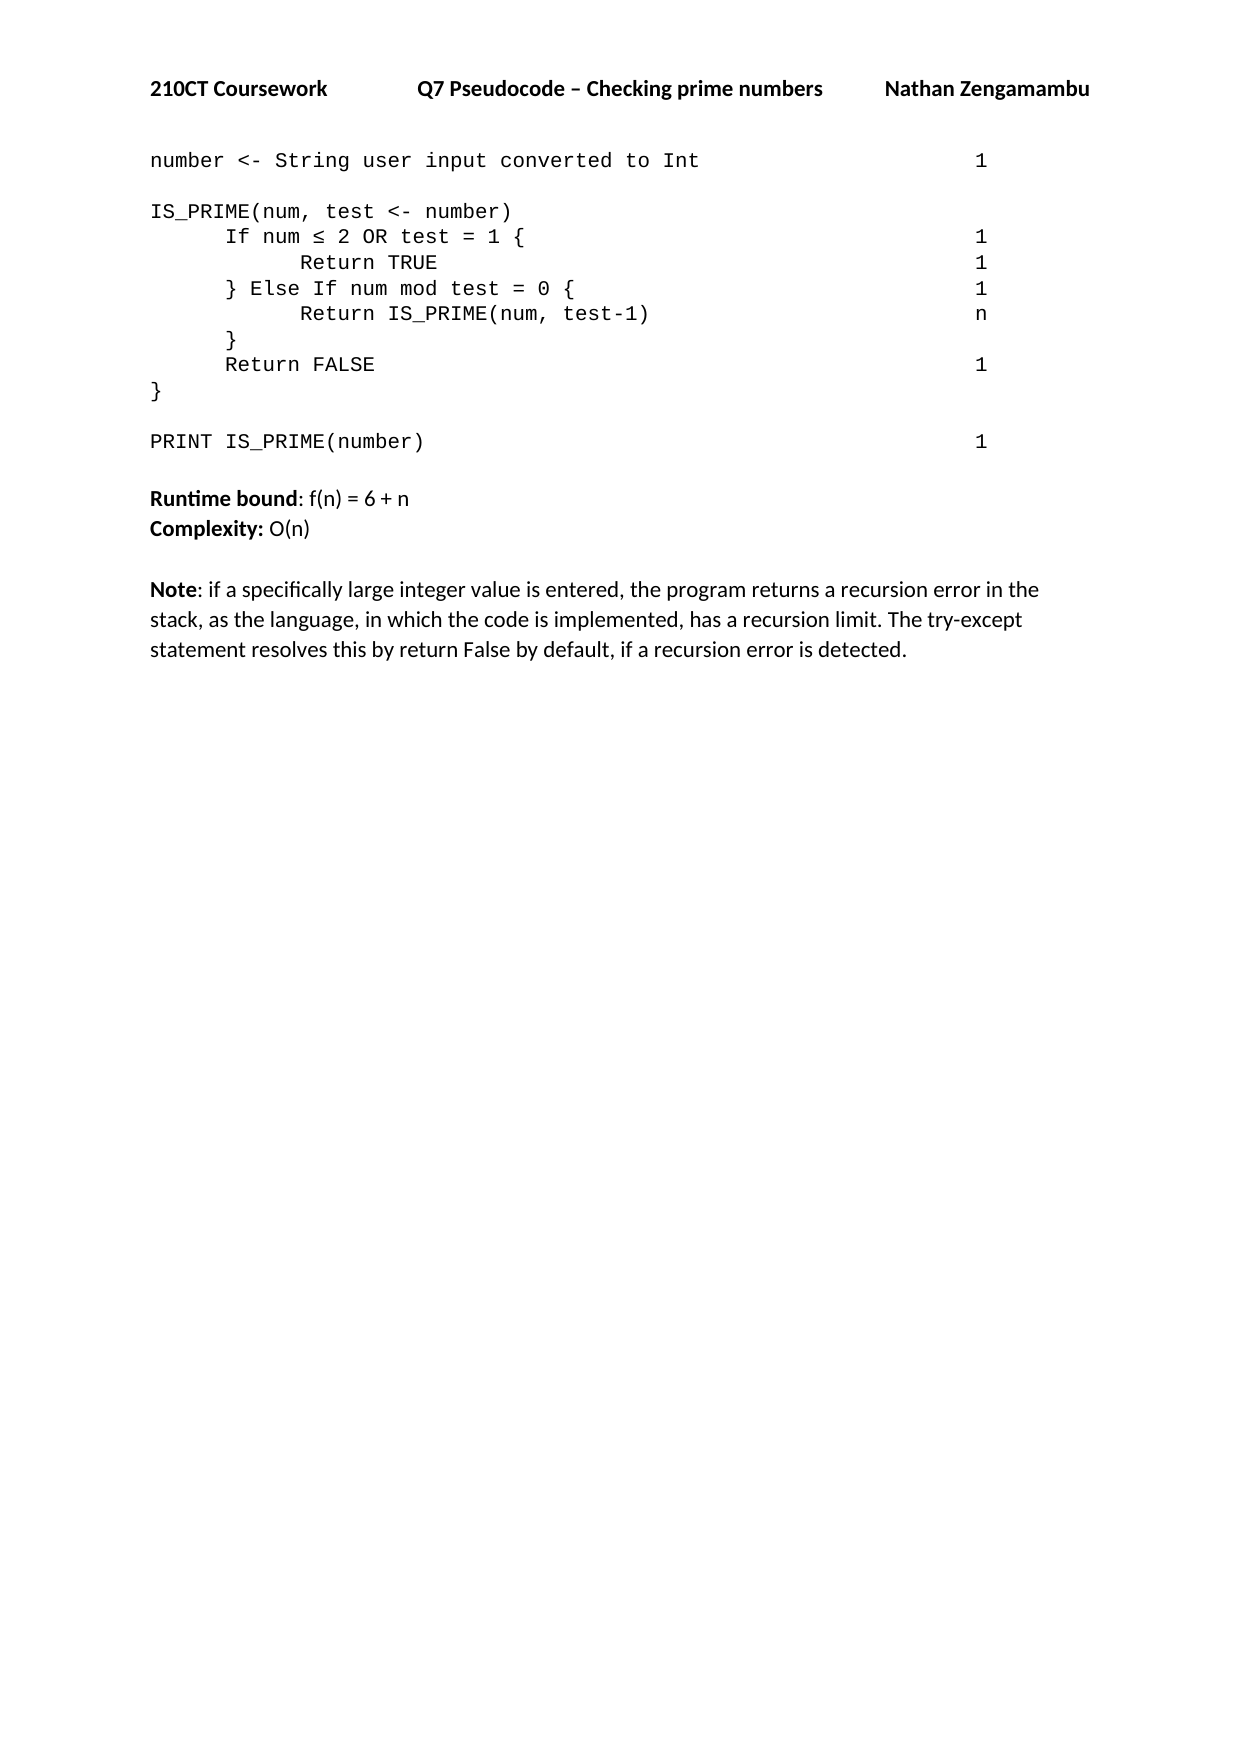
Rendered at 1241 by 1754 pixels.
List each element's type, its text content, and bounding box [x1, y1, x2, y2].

text PRINT IS_PRIME(number) 1 [150, 431, 1090, 454]
text } Else If num mod test = 0 { 1 [150, 278, 1090, 301]
text Complexity: O(n) [150, 514, 1090, 542]
text } [150, 329, 1090, 352]
text If num ≤ 2 OR test = 1 { 1 [150, 227, 1090, 250]
text Note: if a specifically large integer value is entered, the program returns a recursion error in the stack, as the language, in which the code is implemented, has a recursion limit. The try-except statement resolves this by return False by default, if a recursion error is detected. [150, 575, 1090, 663]
text } [150, 380, 1090, 403]
text IS_PRIME(num, test <- number) [150, 201, 1090, 225]
text Return TRUE 1 [150, 252, 1090, 276]
text Runtime bound: f(n) = 6 + n [150, 484, 1090, 512]
text Return FALSE 1 [150, 354, 1090, 378]
text number <- String user input converted to Int 1 [150, 150, 1090, 174]
text Return IS_PRIME(num, test-1) n [150, 303, 1090, 327]
